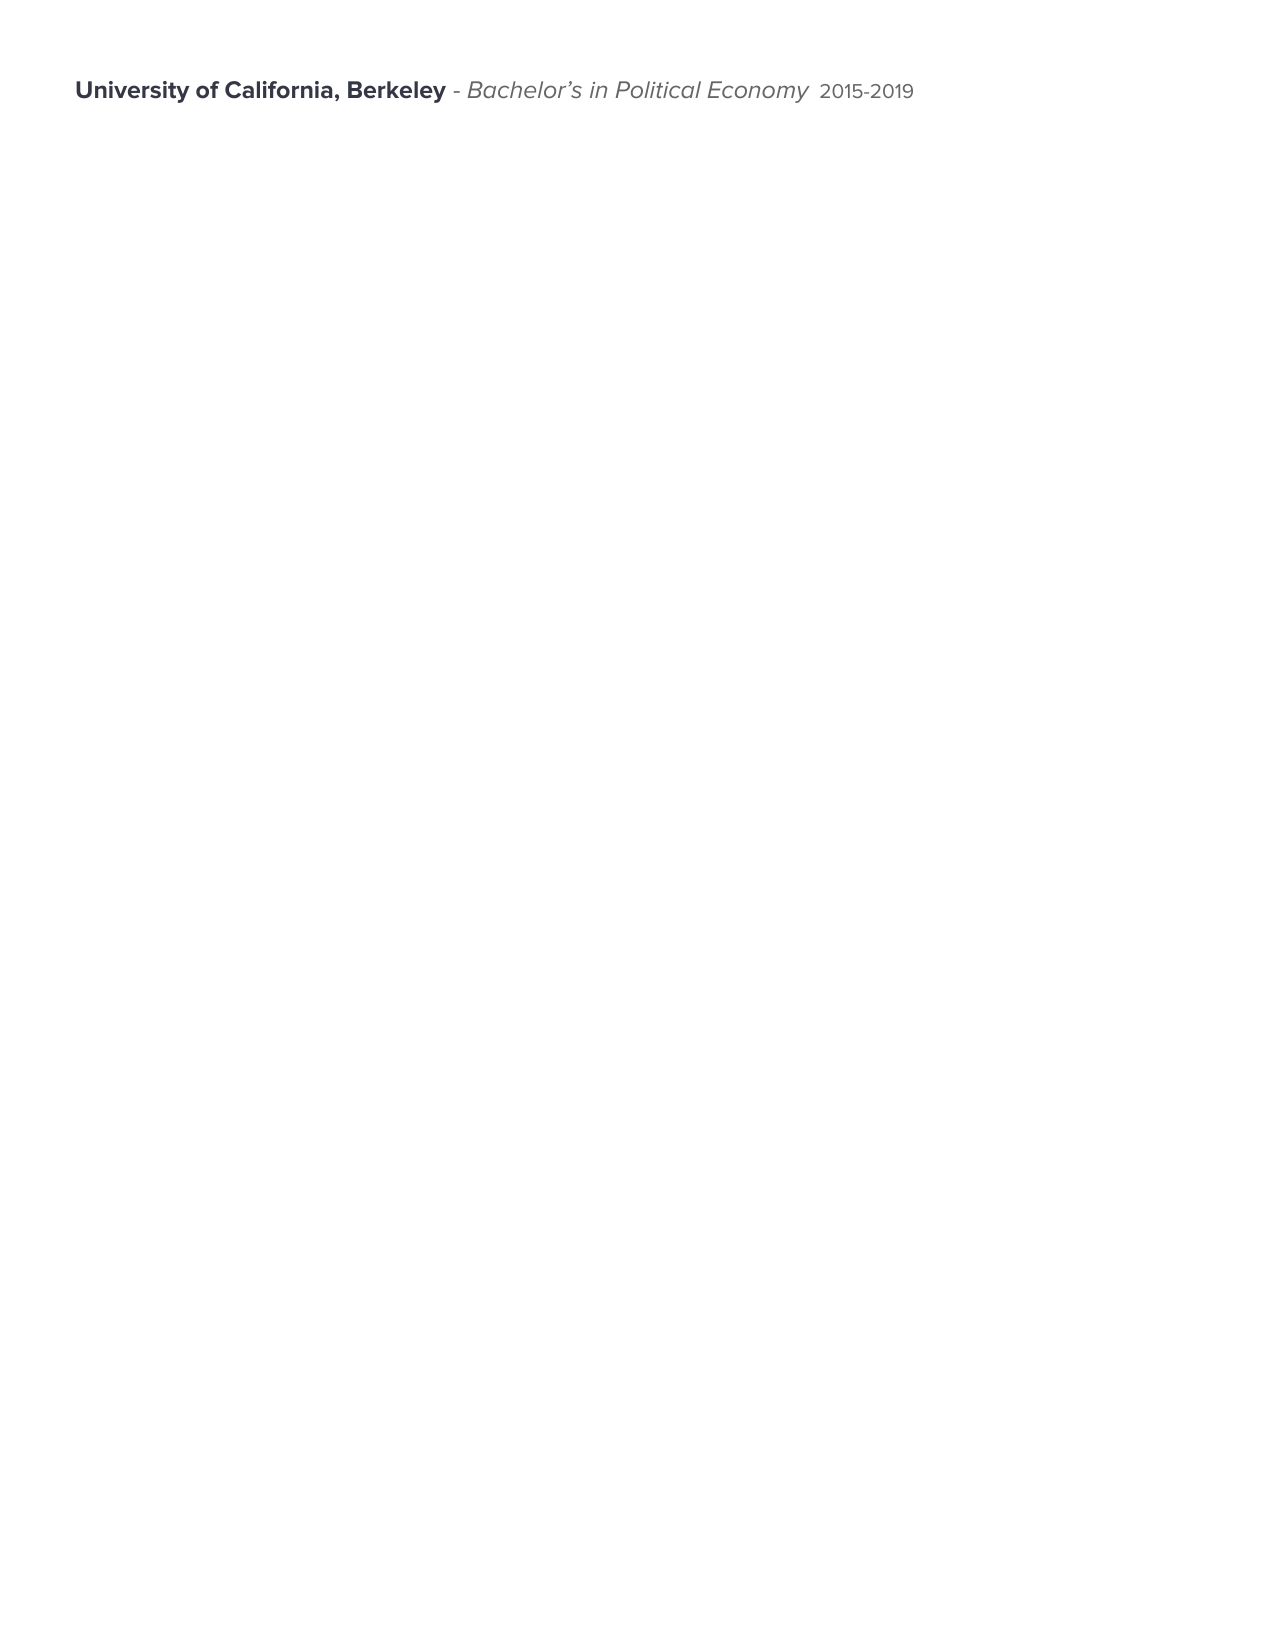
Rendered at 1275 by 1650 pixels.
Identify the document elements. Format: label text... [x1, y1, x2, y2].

subtitle University of California, Berkeley - Bachelor’s in Political Economy 2015-2019 [75, 75, 1200, 105]
